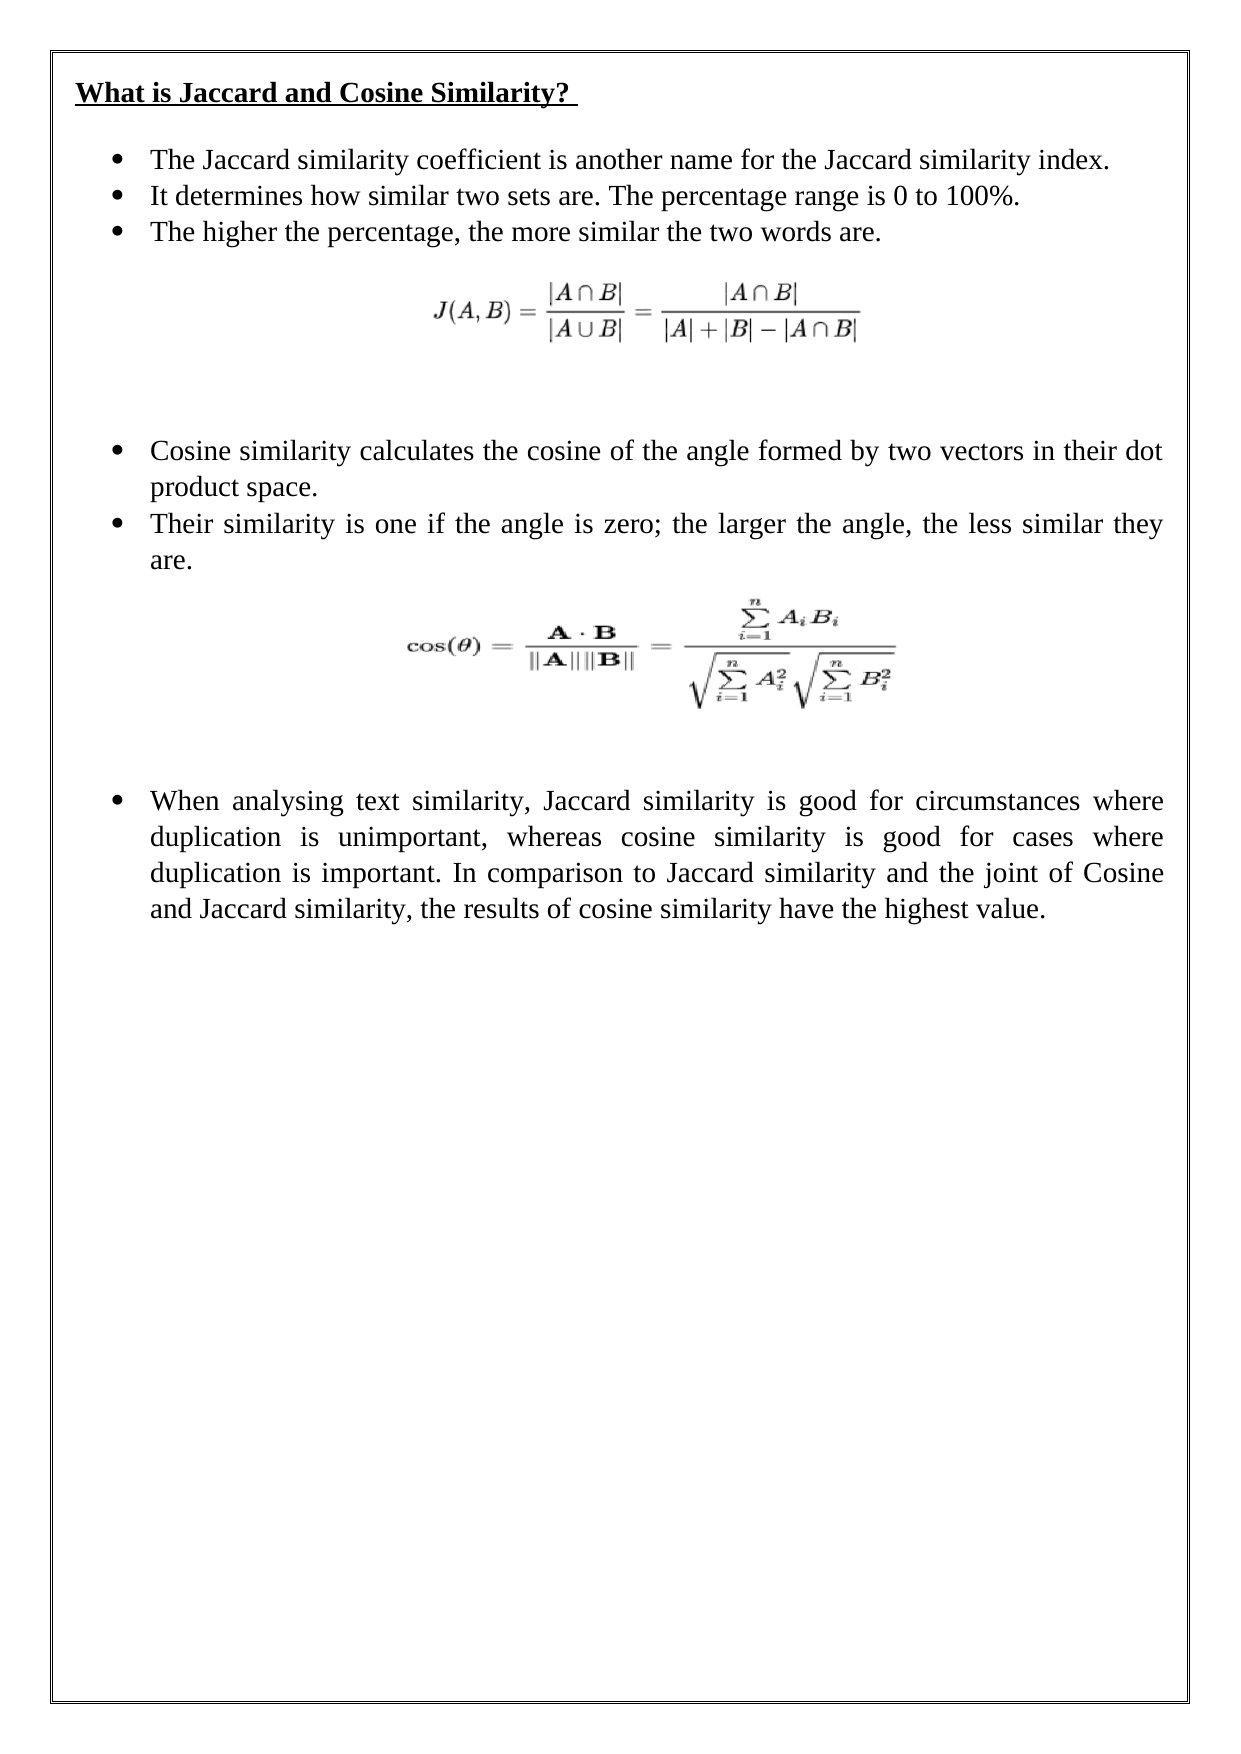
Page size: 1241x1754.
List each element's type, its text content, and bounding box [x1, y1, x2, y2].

list When analysing text similarity, Jaccard similarity is good for circumstances where duplication is unimportant, whereas cosine similarity is good for cases where duplication is important. In comparison to Jaccard similarity and the joint of Cosine and Jaccard similarity, the results of cosine similarity have the highest value. [112, 783, 1165, 925]
list The higher the percentage, the more similar the two words are. [112, 214, 1165, 248]
picture [422, 250, 893, 362]
list It determines how similar two sets are. The percentage range is 0 to 100%. [112, 178, 1165, 212]
text What is Jaccard and Cosine Similarity? [75, 75, 1165, 108]
list Their similarity is one if the angle is zero; the larger the angle, the less similar they are. [112, 506, 1165, 576]
list Cosine similarity calculates the cosine of the angle formed by two vectors in their dot product space. [112, 433, 1165, 503]
list The Jaccard similarity coefficient is another name for the Jaccard similarity index. [112, 142, 1165, 176]
picture [402, 578, 913, 709]
